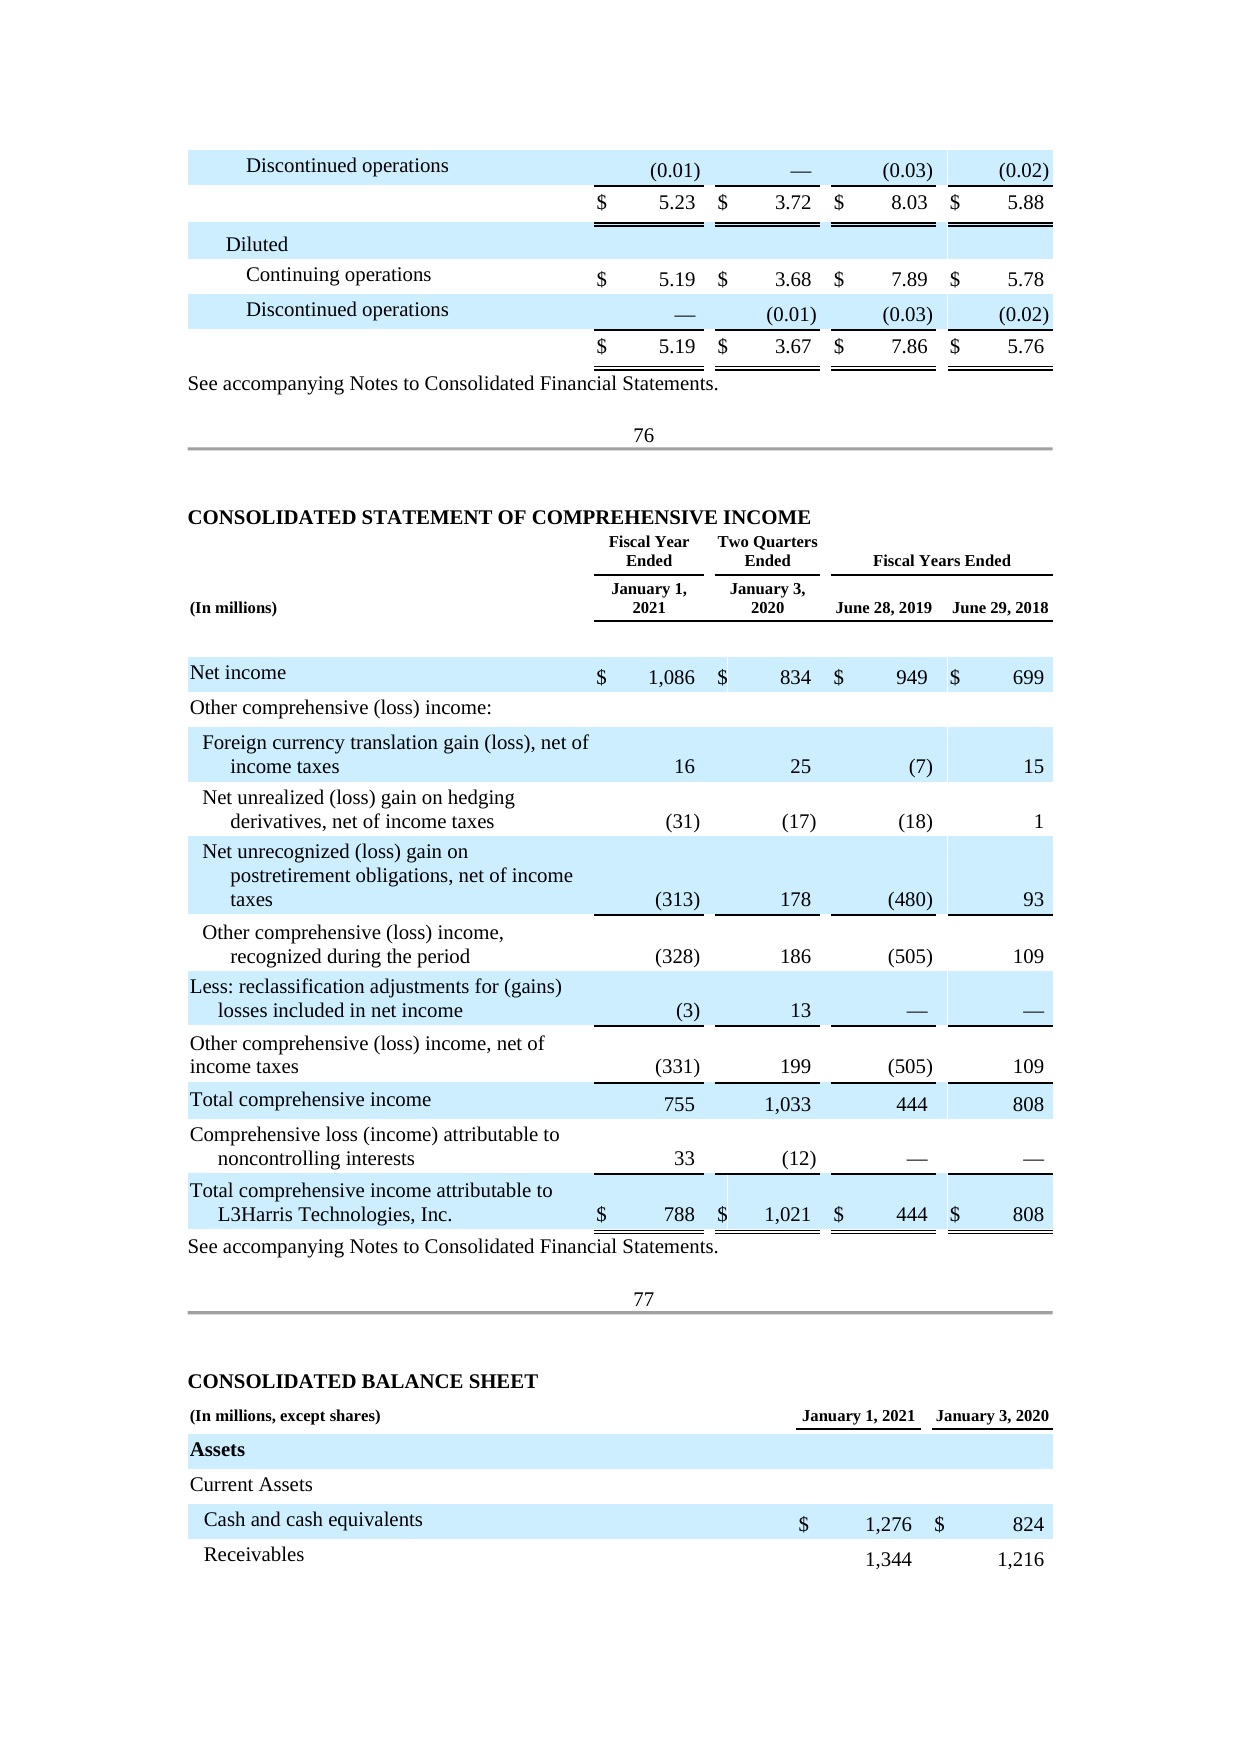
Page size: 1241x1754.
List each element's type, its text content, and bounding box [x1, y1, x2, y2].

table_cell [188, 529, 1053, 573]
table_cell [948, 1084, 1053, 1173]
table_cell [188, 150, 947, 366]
text CONSOLIDATED BALANCE SHEET [187, 1369, 1053, 1393]
text 76 [187, 423, 1053, 447]
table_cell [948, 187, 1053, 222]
text See accompanying Notes to Consolidated Financial Statements. [187, 1234, 1053, 1258]
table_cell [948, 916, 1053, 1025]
text CONSOLIDATED STATEMENT OF COMPREHENSIVE INCOME [187, 505, 1053, 529]
text 77 [187, 1287, 1053, 1311]
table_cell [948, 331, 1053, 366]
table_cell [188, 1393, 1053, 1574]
text See accompanying Notes to Consolidated Financial Statements. [187, 370, 1053, 394]
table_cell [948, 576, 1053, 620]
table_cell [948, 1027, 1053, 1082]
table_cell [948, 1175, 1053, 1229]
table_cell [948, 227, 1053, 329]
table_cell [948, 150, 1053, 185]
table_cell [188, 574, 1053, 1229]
